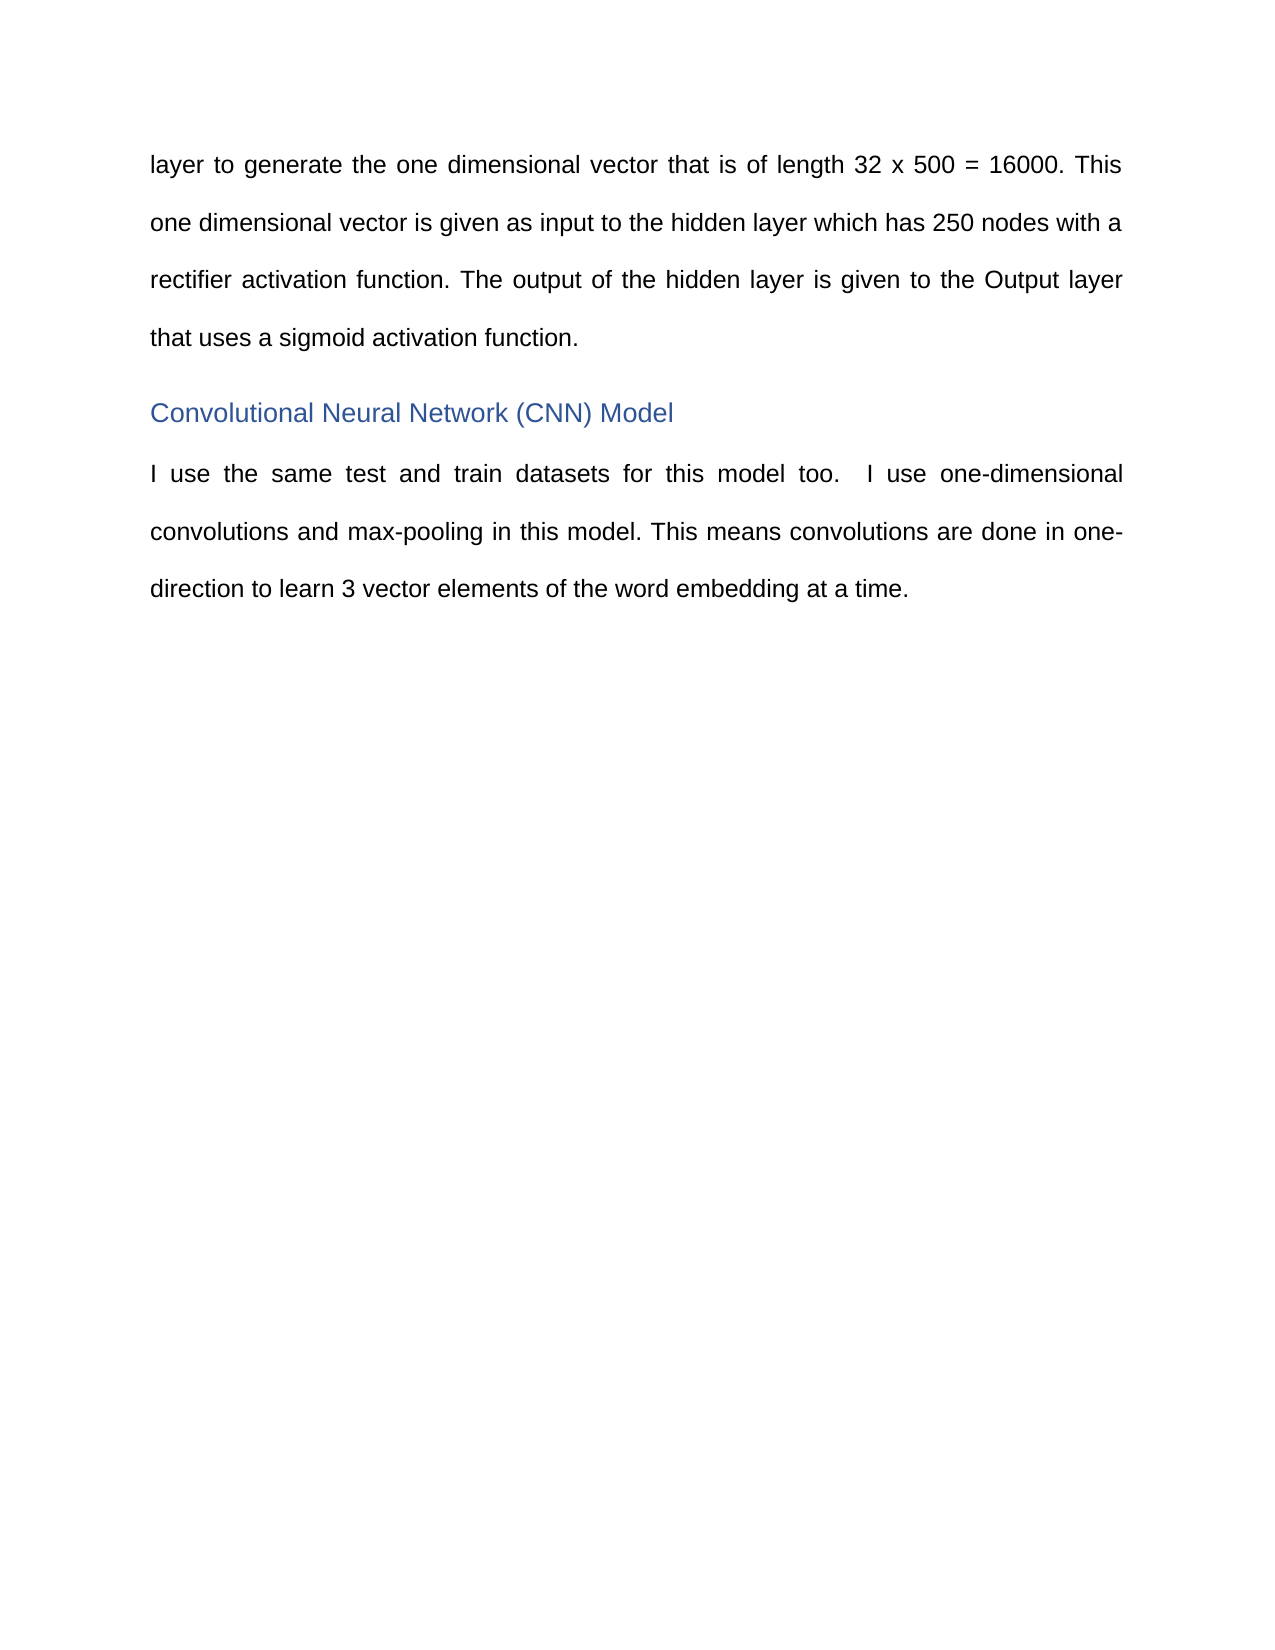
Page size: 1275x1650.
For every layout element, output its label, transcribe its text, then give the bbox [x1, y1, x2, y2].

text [150, 150, 1125, 351]
text I use the same test and train datasets for this model too. I use one-dimensional convolutions and max-pooling in this model. This means convolutions are done in one-direction to learn 3 vector elements of the word embedding at a time. [150, 459, 1125, 603]
subtitle Convolutional Neural Network (CNN) Model [150, 397, 1125, 428]
